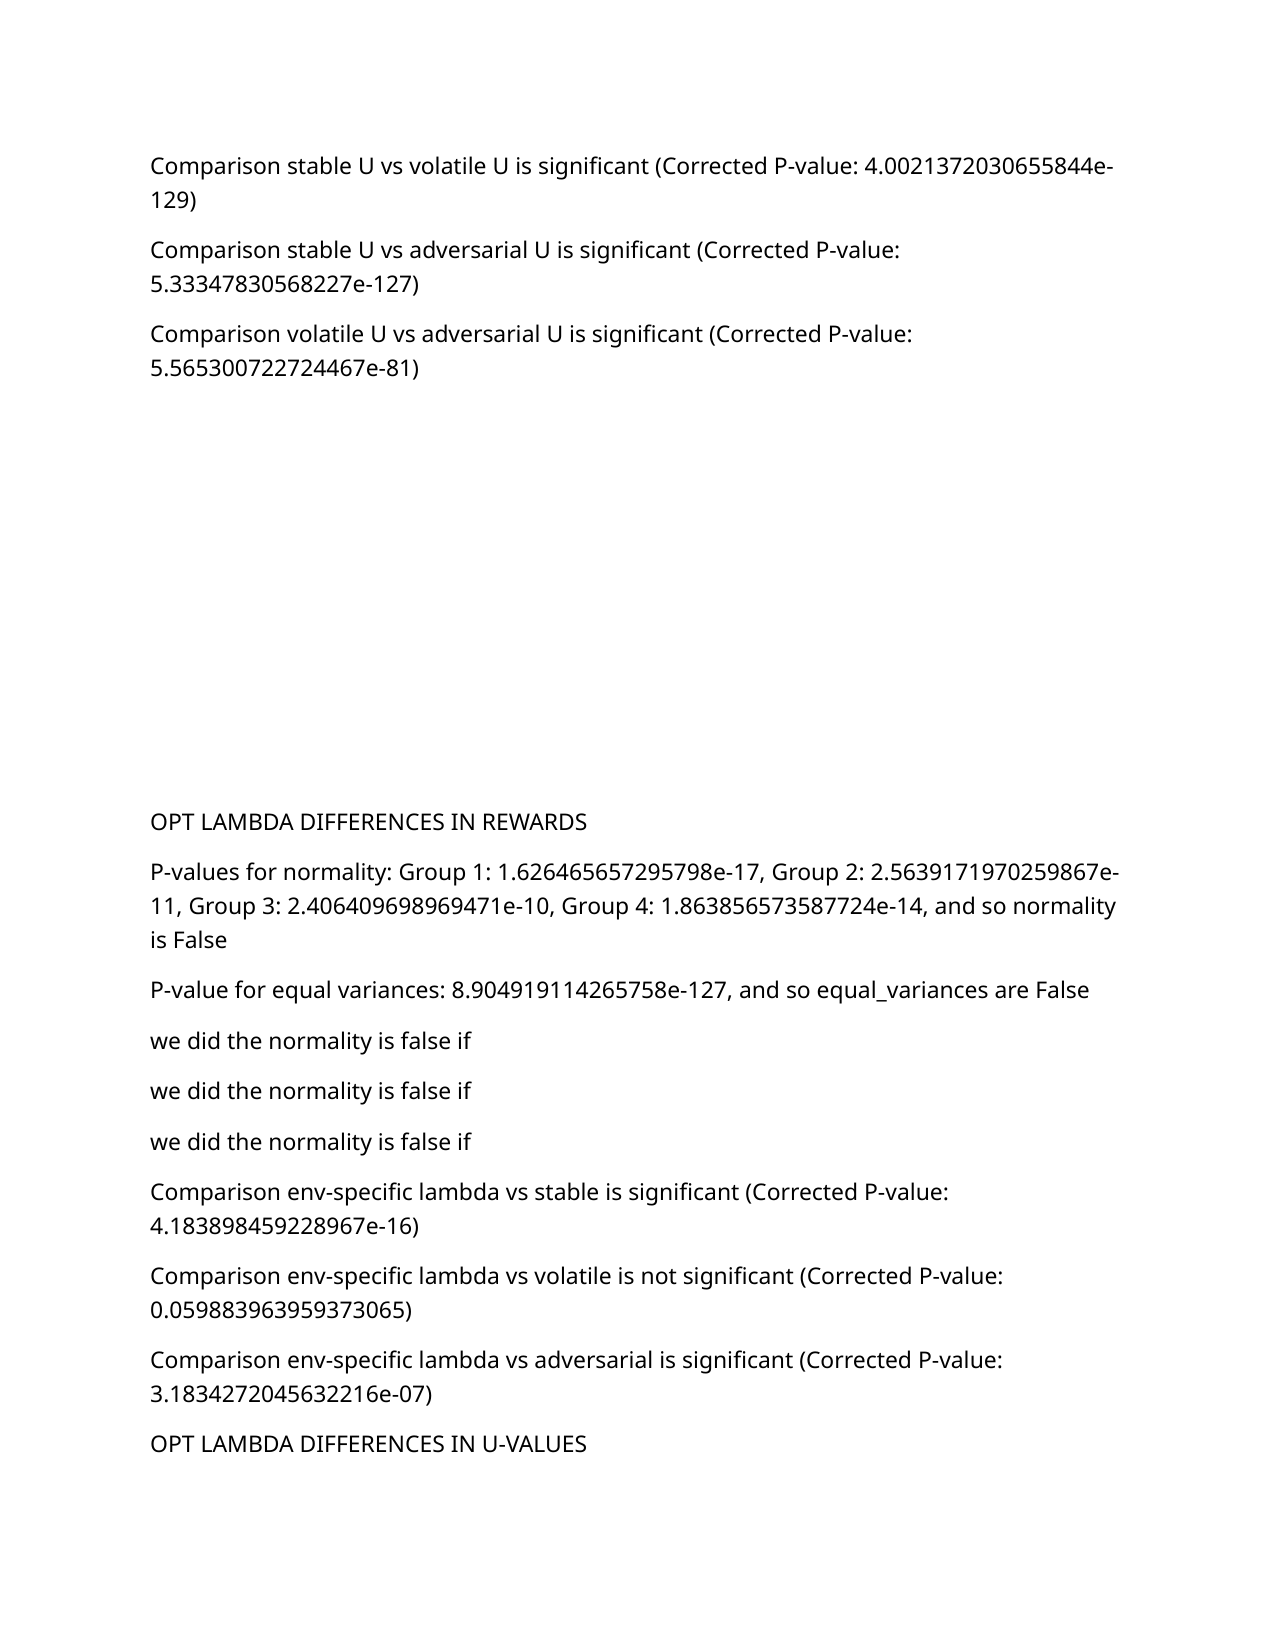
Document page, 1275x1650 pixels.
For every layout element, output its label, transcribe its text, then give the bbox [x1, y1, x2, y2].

text P-value for equal variances: 8.904919114265758e-127, and so equal_variances are False [150, 974, 1125, 1005]
text Comparison stable U vs volatile U is significant (Corrected P-value: 4.0021372030655844e-129) [150, 150, 1125, 215]
text P-values for normality: Group 1: 1.626465657295798e-17, Group 2: 2.5639171970259867e-11, Group 3: 2.406409698969471e-10, Group 4: 1.863856573587724e-14, and so normality is False [150, 856, 1125, 955]
text Comparison volatile U vs adversarial U is significant (Corrected P-value: 5.565300722724467e-81) [150, 318, 1125, 383]
text we did the normality is false if [150, 1125, 1125, 1157]
text OPT LAMBDA DIFFERENCES IN REWARDS [150, 806, 1125, 837]
text we did the normality is false if [150, 1024, 1125, 1056]
text Comparison stable U vs adversarial U is significant (Corrected P-value: 5.33347830568227e-127) [150, 234, 1125, 299]
text Comparison env-specific lambda vs volatile is not significant (Corrected P-value: 0.059883963959373065) [150, 1260, 1125, 1325]
text we did the normality is false if [150, 1075, 1125, 1106]
text Comparison env-specific lambda vs adversarial is significant (Corrected P-value: 3.1834272045632216e-07) [150, 1344, 1125, 1409]
text Comparison env-specific lambda vs stable is significant (Corrected P-value: 4.183898459228967e-16) [150, 1176, 1125, 1241]
text OPT LAMBDA DIFFERENCES IN U-VALUES [150, 1428, 1125, 1459]
